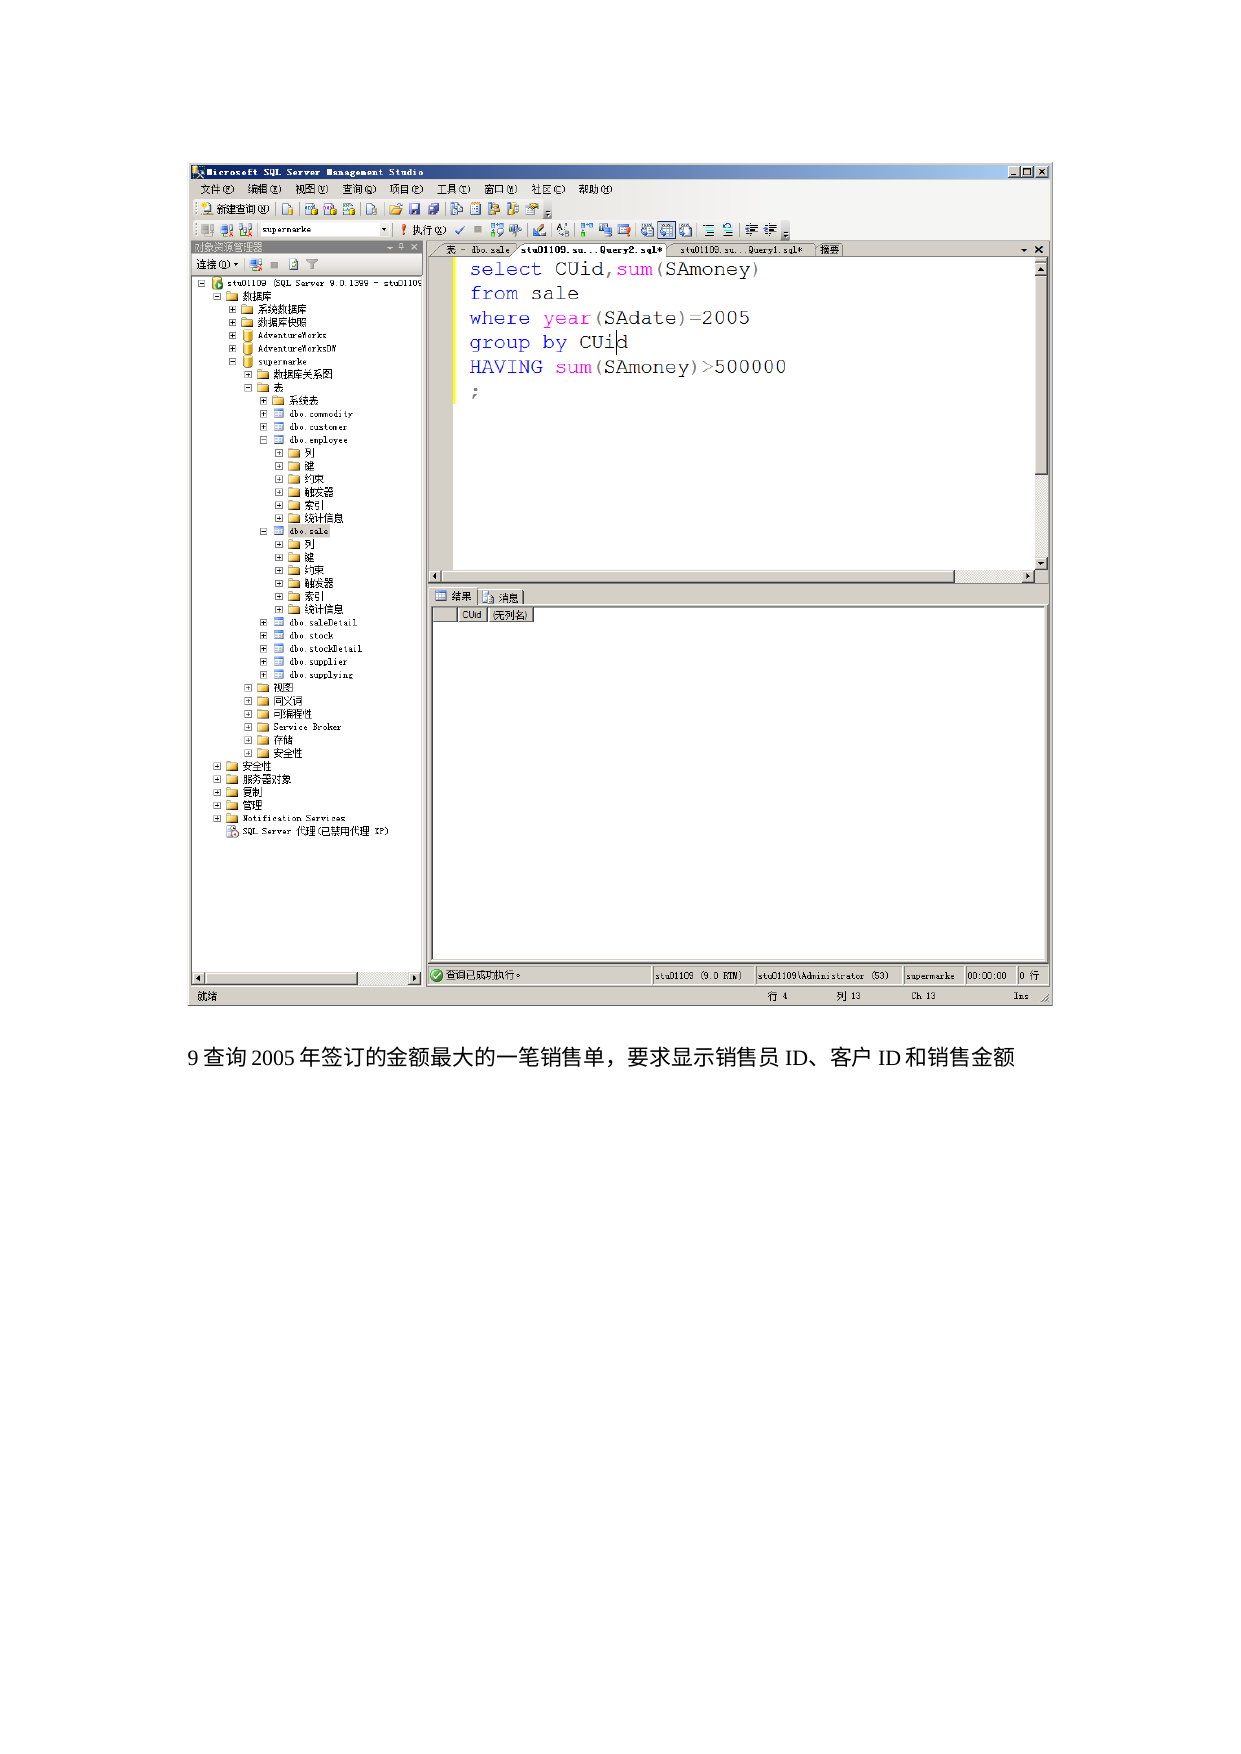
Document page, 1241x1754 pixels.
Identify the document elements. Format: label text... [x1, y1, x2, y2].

picture [187, 162, 1053, 1006]
text 9查询2005年签订的金额最大的一笔销售单，要求显示销售员ID、客户ID和销售金额 [187, 1039, 1053, 1072]
